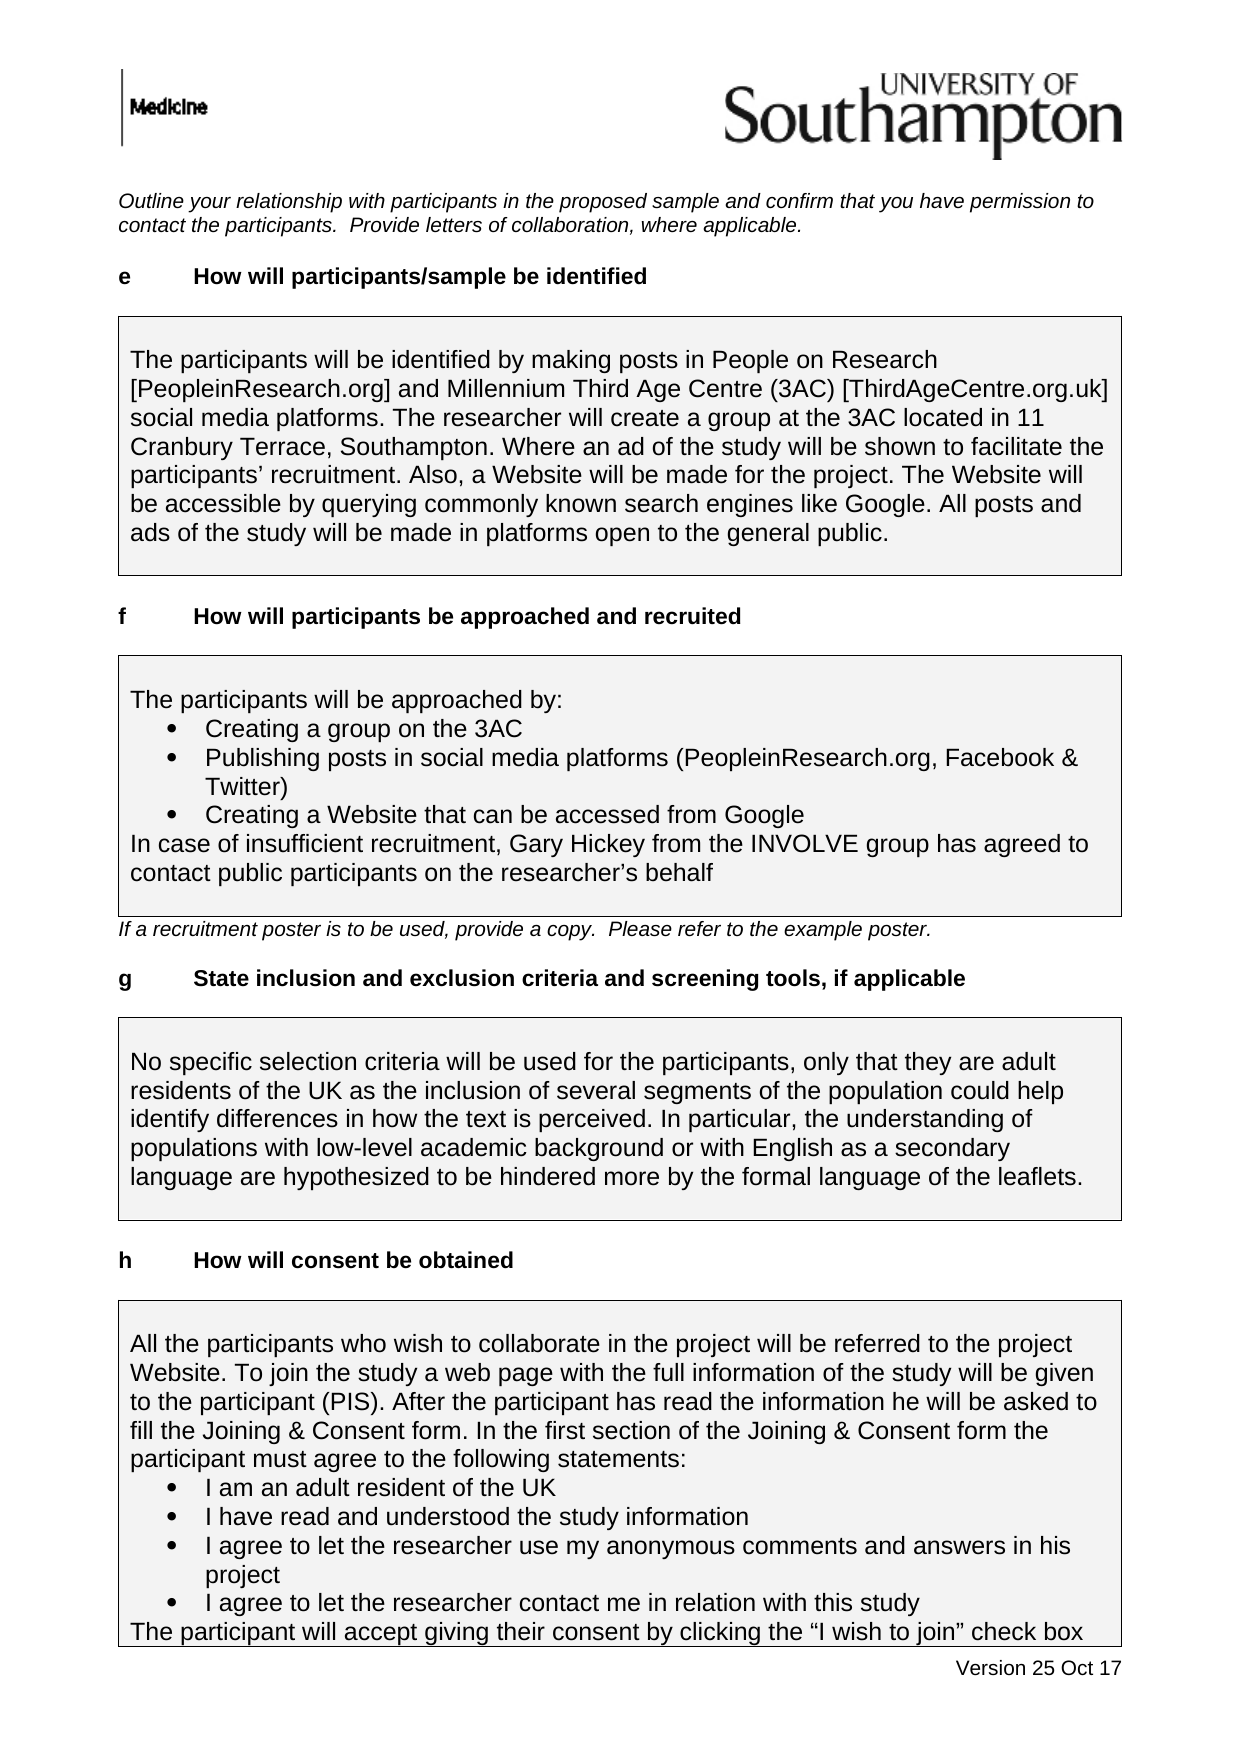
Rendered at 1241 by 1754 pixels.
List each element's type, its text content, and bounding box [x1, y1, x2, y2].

text e How will participants/sample be identified [118, 263, 1122, 289]
text h How will consent be obtained [118, 1247, 1122, 1273]
picture [725, 73, 1123, 160]
text f How will participants be approached and recruited [118, 603, 1122, 629]
table_header No specific selection criteria will be used for the participants, only that they are adult residents of the UK as the inclusion of several segments of the population could help identify differences in how the text is perceived. In particular, the understanding of populations with low-level academic background or with English as a secondary language are hypothesized to be hindered more by the formal language of the leaflets. [119, 1018, 1121, 1219]
table_header The participants will be approached by: Creating a group on the 3AC Publishing posts in social media platforms (PeopleinResearch.org, Facebook & Twitter) Creating a Website that can be accessed from Google In case of insufficient recruitment, Gary Hickey from the INVOLVE group has agreed to contact public participants on the researcher’s behalf [119, 656, 1121, 916]
text Outline your relationship with participants in the proposed sample and confirm that you have permission to contact the participants. Provide letters of collaboration, where applicable. [118, 188, 1122, 236]
text g State inclusion and exclusion criteria and screening tools, if applicable [118, 964, 1122, 991]
table_header The participants will be identified by making posts in People on Research [PeopleinResearch.org] and Millennium Third Age Centre (3AC) [ThirdAgeCentre.org.uk] social media platforms. The researcher will create a group at the 3AC located in 11 Cranbury Terrace, Southampton. Where an ad of the study will be shown to facilitate the participants’ recruitment. Also, a Website will be made for the project. The Website will be accessible by querying commonly known search engines like Google. All posts and ads of the study will be made in platforms open to the general public. [119, 317, 1121, 575]
picture [120, 69, 408, 148]
text If a recruitment poster is to be used, provide a copy. Please refer to the example poster. [118, 917, 1122, 941]
